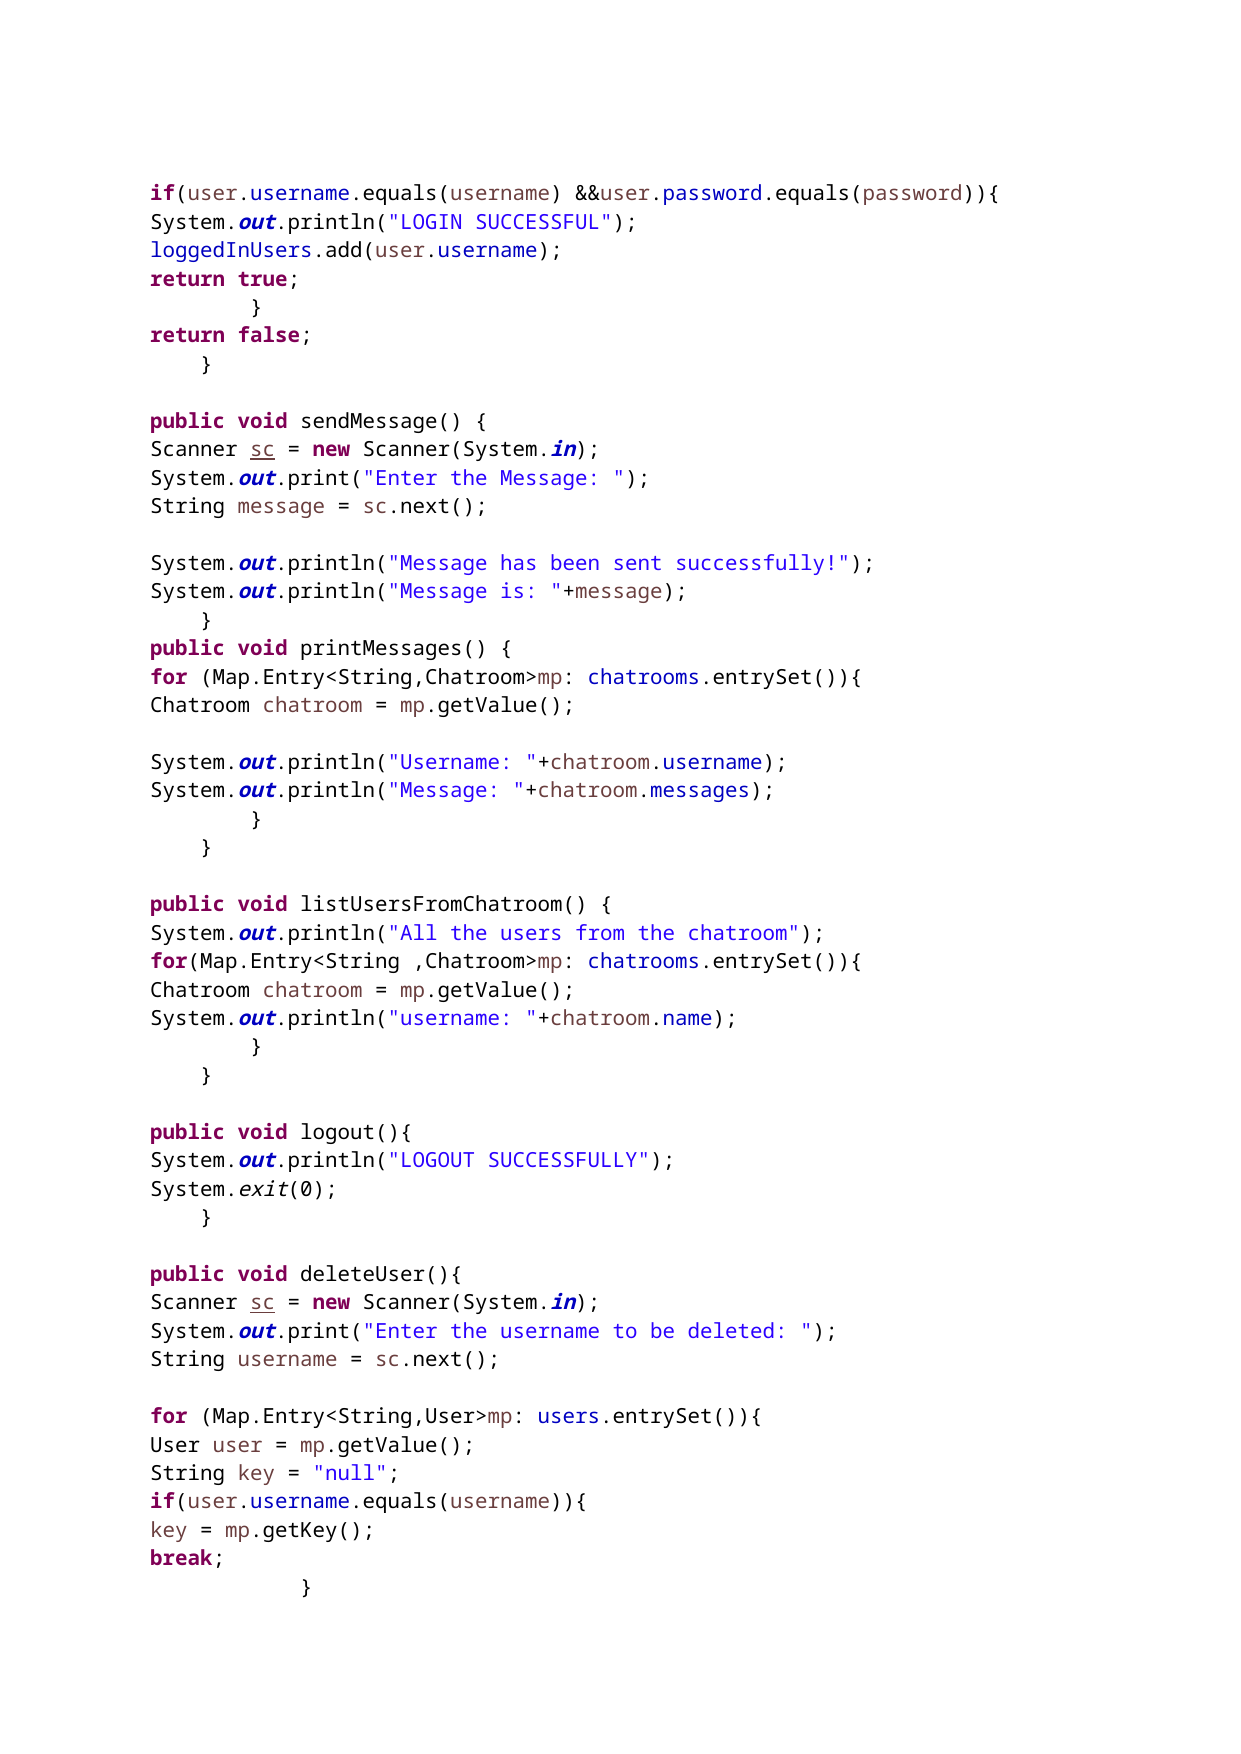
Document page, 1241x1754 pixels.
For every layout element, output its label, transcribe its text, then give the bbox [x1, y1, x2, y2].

text break; [150, 1543, 1090, 1572]
text System.out.println("LOGIN SUCCESSFUL"); [150, 207, 1090, 235]
text for (Map.Entry<String,User>mp: users.entrySet()){ [150, 1401, 1090, 1430]
text if(user.username.equals(username) &&user.password.equals(password)){ [150, 178, 1090, 207]
text } [150, 804, 1090, 832]
text } [150, 832, 1090, 861]
text key = mp.getKey(); [150, 1515, 1090, 1543]
text return true; [150, 264, 1090, 292]
text Chatroom chatroom = mp.getValue(); [150, 975, 1090, 1003]
text Scanner sc = new Scanner(System.in); [150, 1287, 1090, 1316]
text System.out.println("Message has been sent successfully!"); [150, 548, 1090, 577]
text String message = sc.next(); [150, 491, 1090, 520]
text System.out.println("username: "+chatroom.name); [150, 1003, 1090, 1032]
text User user = mp.getValue(); [150, 1430, 1090, 1458]
text System.out.print("Enter the Message: "); [150, 463, 1090, 491]
text System.out.print("Enter the username to be deleted: "); [150, 1316, 1090, 1344]
text System.exit(0); [150, 1174, 1090, 1202]
text public void deleteUser(){ [150, 1259, 1090, 1287]
text public void printMessages() { [150, 633, 1090, 662]
text System.out.println("Message: "+chatroom.messages); [150, 776, 1090, 804]
text } [150, 1032, 1090, 1060]
text } [150, 349, 1090, 377]
text if(user.username.equals(username)){ [150, 1487, 1090, 1515]
text public void listUsersFromChatroom() { [150, 889, 1090, 918]
text return false; [150, 321, 1090, 349]
text public void logout(){ [150, 1117, 1090, 1145]
text public void sendMessage() { [150, 406, 1090, 434]
text Scanner sc = new Scanner(System.in); [150, 434, 1090, 463]
text } [150, 1202, 1090, 1231]
text } [150, 605, 1090, 633]
text loggedInUsers.add(user.username); [150, 235, 1090, 264]
text } [150, 1572, 1090, 1600]
text System.out.println("LOGOUT SUCCESSFULLY"); [150, 1145, 1090, 1174]
text for (Map.Entry<String,Chatroom>mp: chatrooms.entrySet()){ [150, 662, 1090, 690]
text String key = "null"; [150, 1458, 1090, 1487]
text System.out.println("Username: "+chatroom.username); [150, 747, 1090, 776]
text } [150, 1060, 1090, 1088]
text } [150, 292, 1090, 321]
text System.out.println("Message is: "+message); [150, 577, 1090, 605]
text String username = sc.next(); [150, 1344, 1090, 1373]
text for(Map.Entry<String ,Chatroom>mp: chatrooms.entrySet()){ [150, 946, 1090, 975]
text System.out.println("All the users from the chatroom"); [150, 918, 1090, 946]
text Chatroom chatroom = mp.getValue(); [150, 690, 1090, 719]
